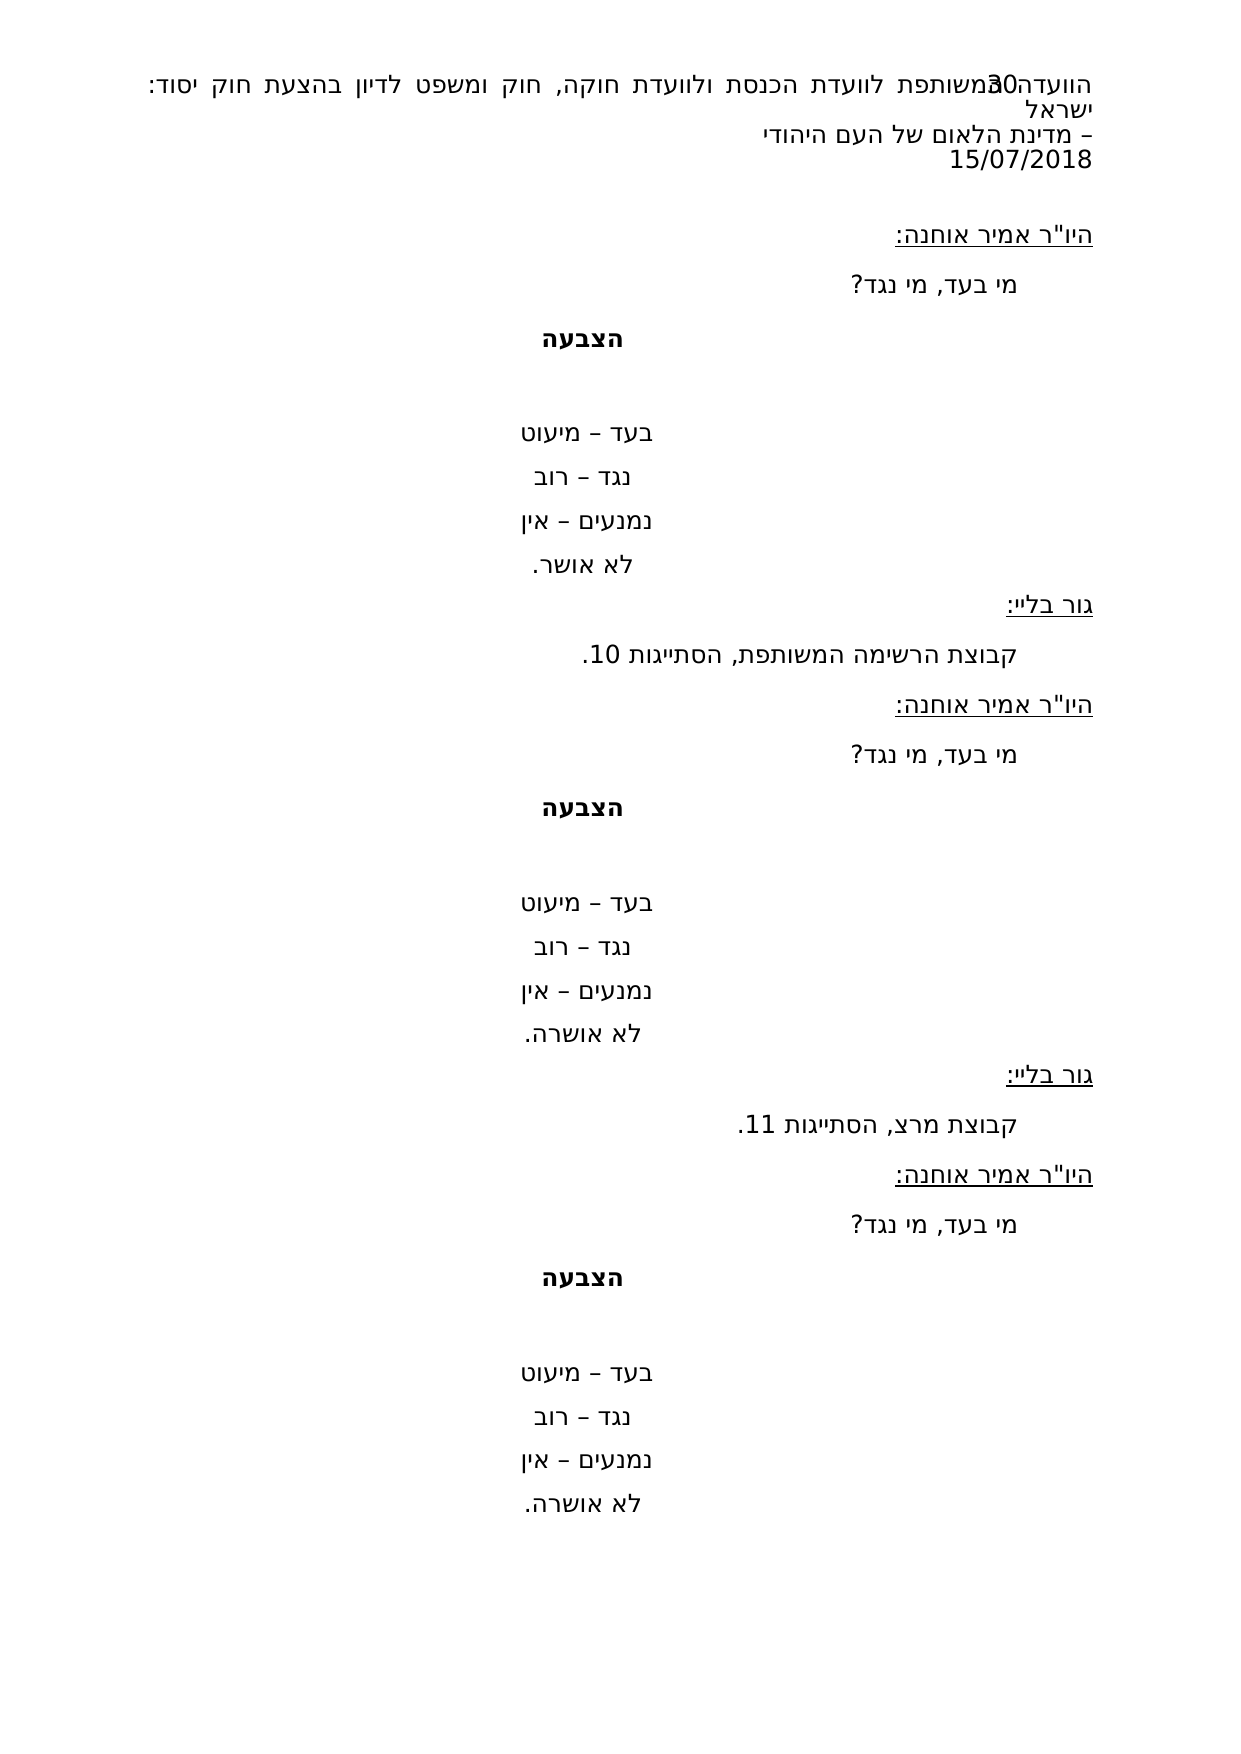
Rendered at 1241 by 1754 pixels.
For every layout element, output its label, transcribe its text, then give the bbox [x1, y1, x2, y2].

text מי בעד, מי נגד? [147, 1213, 1093, 1238]
text נמנעים – אין [147, 1446, 1093, 1475]
text הצבעה [147, 794, 1093, 823]
text נגד – רוב [147, 932, 1093, 961]
text הצבעה [147, 1263, 1093, 1293]
text נמנעים – אין [147, 976, 1093, 1005]
text נגד – רוב [147, 1402, 1093, 1431]
text הצבעה [147, 324, 1093, 353]
text לא אושר. [147, 550, 1093, 579]
text מי בעד, מי נגד? [147, 274, 1093, 299]
text נגד – רוב [147, 462, 1093, 492]
text קבוצת מרצ, הסתייגות 11. [147, 1113, 1093, 1138]
text לא אושרה. [147, 1489, 1093, 1519]
text נמנעים – אין [147, 506, 1093, 535]
text קבוצת הרשימה המשותפת, הסתייגות 10. [147, 644, 1093, 669]
text בעד – מיעוט [147, 1358, 1093, 1387]
text לא אושרה. [147, 1020, 1093, 1049]
text בעד – מיעוט [147, 888, 1093, 918]
text בעד – מיעוט [147, 419, 1093, 448]
text מי בעד, מי נגד? [147, 744, 1093, 769]
